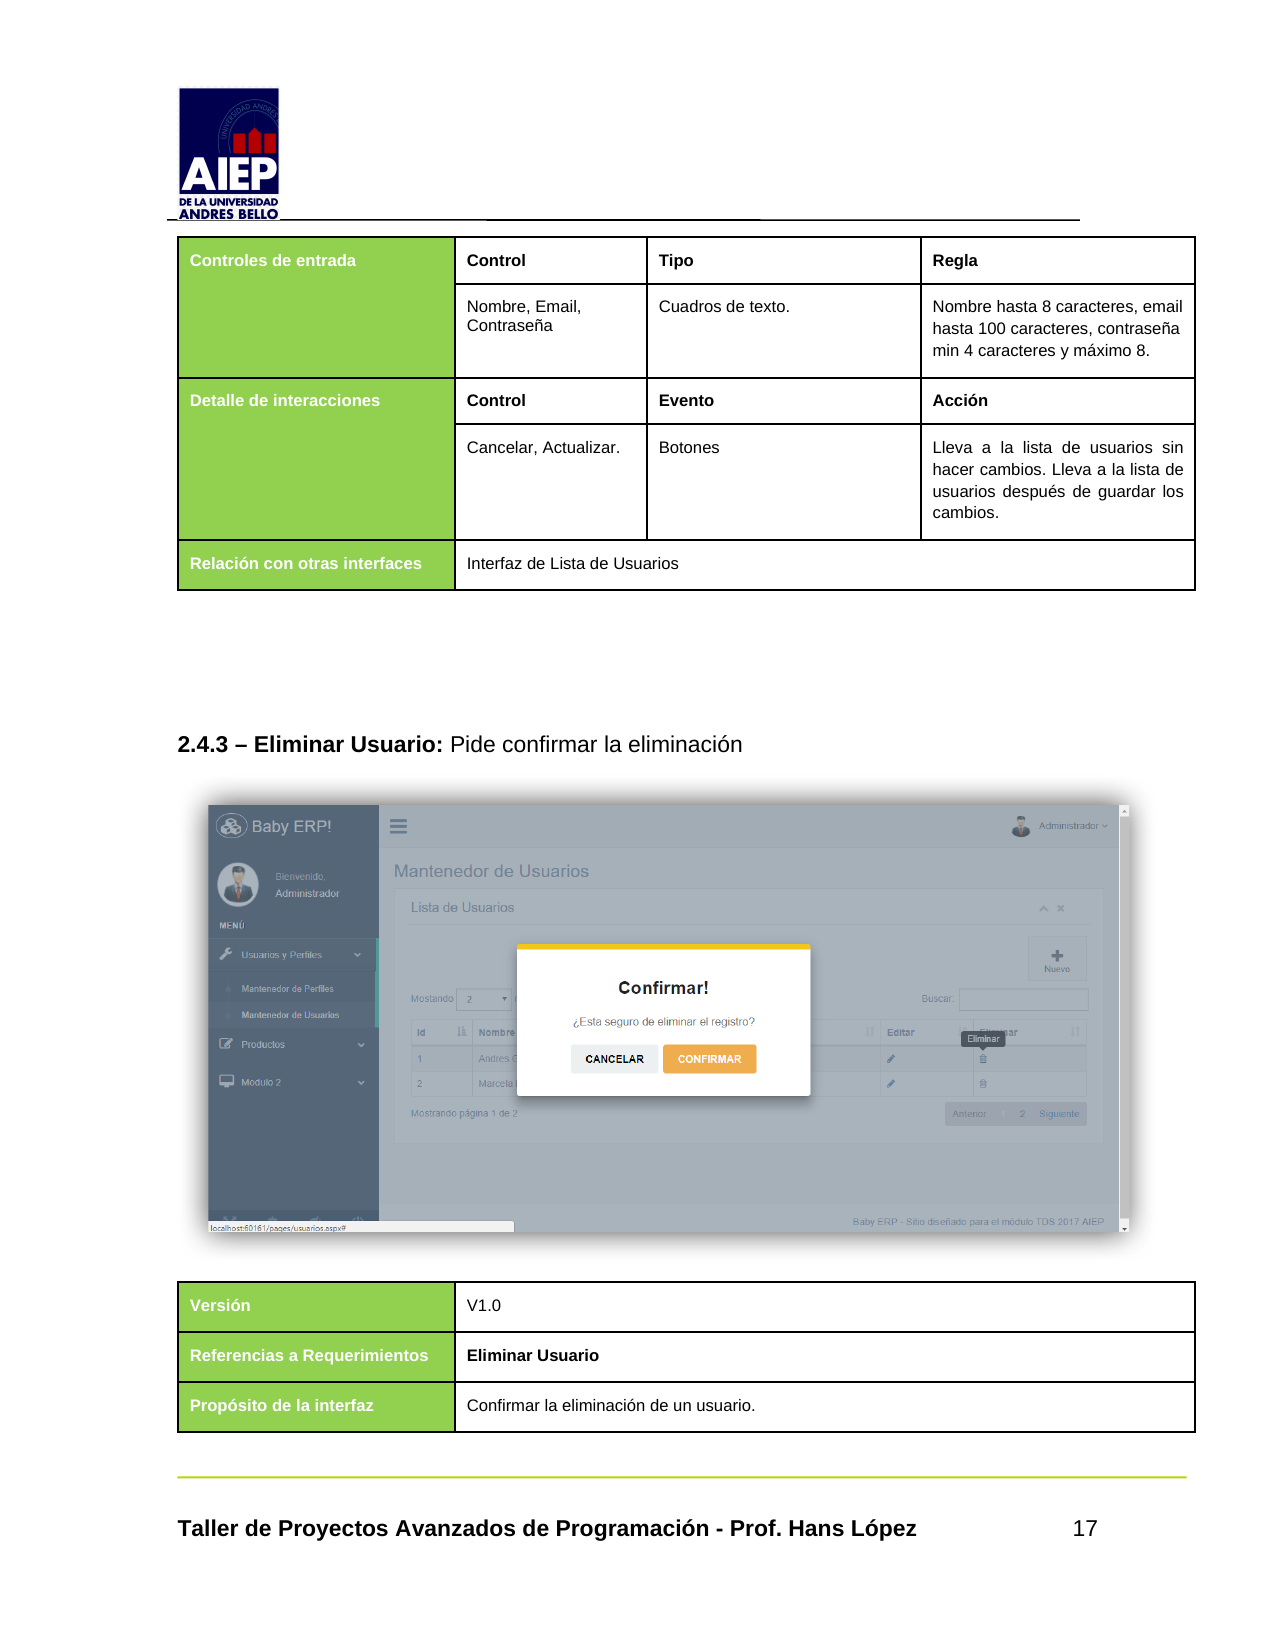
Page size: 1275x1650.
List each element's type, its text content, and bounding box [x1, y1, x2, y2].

table_cell Nombre, Email, Contraseña [456, 285, 646, 377]
table_cell Eliminar Usuario [456, 1333, 1194, 1381]
table_cell Detalle de interacciones [179, 379, 454, 539]
table_header V1.0 [456, 1283, 1194, 1331]
table_cell Controles de entrada [179, 238, 454, 377]
table_cell Confirmar la eliminación de un usuario. [456, 1383, 1194, 1431]
table_header Versión [179, 1283, 454, 1331]
table_cell Botones [648, 425, 920, 539]
table_cell Acción [922, 379, 1194, 423]
picture [208, 805, 1130, 1232]
table_cell Control [456, 379, 646, 423]
table_cell Interfaz de Lista de Usuarios [456, 541, 1194, 589]
text 2.4.3 – Eliminar Usuario: Pide confirmar la eliminación [177, 731, 1098, 758]
table_cell Lleva a la lista de usuarios sin hacer cambios. Lleva a la lista de usuarios después de guardar los cambios. [922, 425, 1194, 539]
table_cell Referencias a Requerimientos [179, 1333, 454, 1381]
table_cell Regla [922, 238, 1194, 282]
table_cell Evento [648, 379, 920, 423]
table_cell Control [456, 238, 646, 282]
table_cell Nombre hasta 8 caracteres, email hasta 100 caracteres, contraseña min 4 caracteres y máximo 8. [922, 285, 1194, 377]
picture [177, 86, 281, 220]
table_cell Cuadros de texto. [648, 285, 920, 377]
table_cell Tipo [648, 238, 920, 282]
table_cell Propósito de la interfaz [179, 1383, 454, 1431]
table_cell Cancelar, Actualizar. [456, 425, 646, 539]
table_cell Relación con otras interfaces [179, 541, 454, 589]
